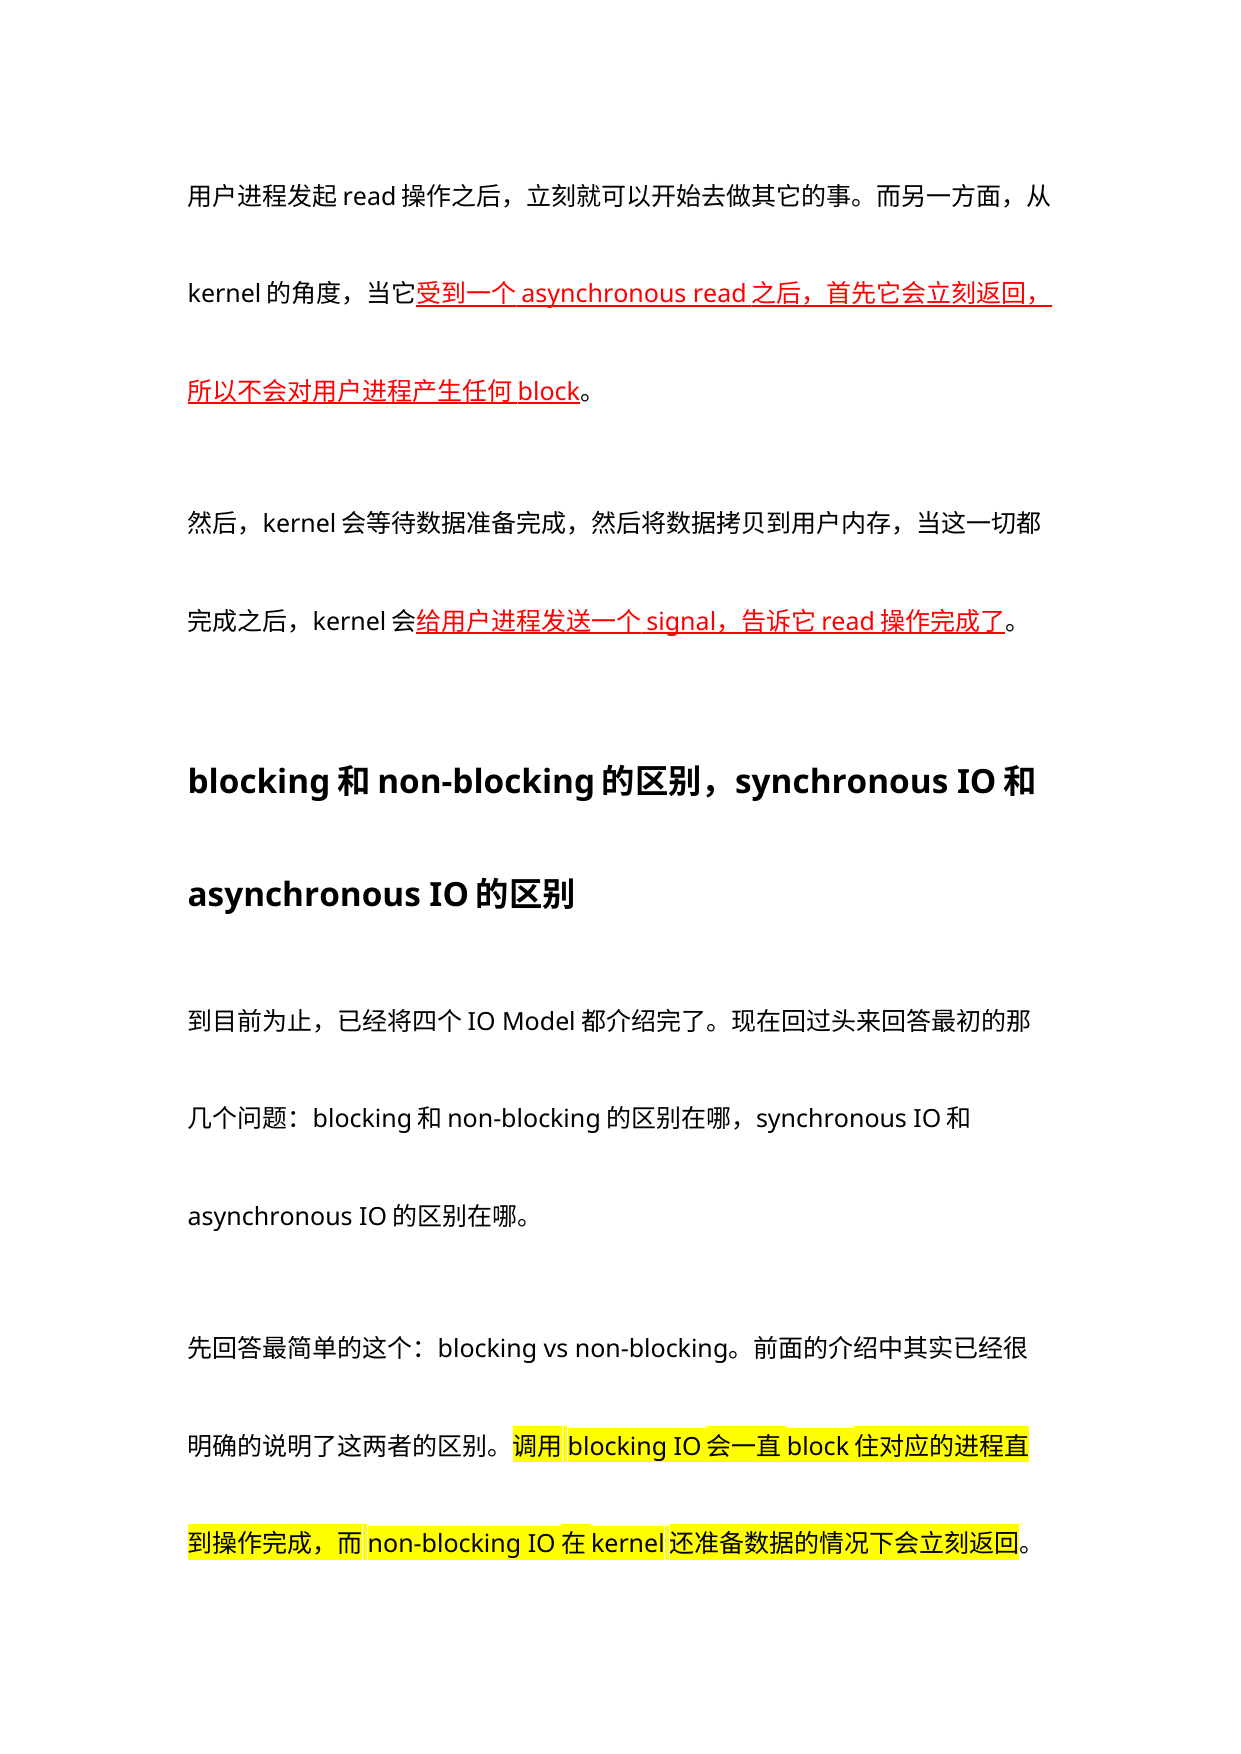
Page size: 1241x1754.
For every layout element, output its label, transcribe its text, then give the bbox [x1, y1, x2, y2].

text 到目前为止，已经将四个IO Model都介绍完了。现在回过头来回答最初的那几个问题：blocking和non-blocking的区别在哪，synchronous IO和asynchronous IO的区别在哪。 [187, 987, 1053, 1247]
text 用户进程发起read操作之后，立刻就可以开始去做其它的事。而另一方面，从kernel的角度，当它受到一个asynchronous read之后，首先它会立刻返回，所以不会对用户进程产生任何block。 [187, 162, 1053, 422]
text 然后，kernel会等待数据准备完成，然后将数据拷贝到用户内存，当这一切都完成之后，kernel会给用户进程发送一个signal，告诉它read操作完成了。 [187, 489, 1053, 652]
text 先回答最简单的这个：blocking vs non-blocking。前面的介绍中其实已经很明确的说明了这两者的区别。调用blocking IO会一直block住对应的进程直到操作完成，而non-blocking IO在kernel还准备数据的情况下会立刻返回。 [187, 1314, 1053, 1574]
subtitle blocking和non-blocking的区别，synchronous IO和asynchronous IO的区别 [187, 747, 1053, 924]
